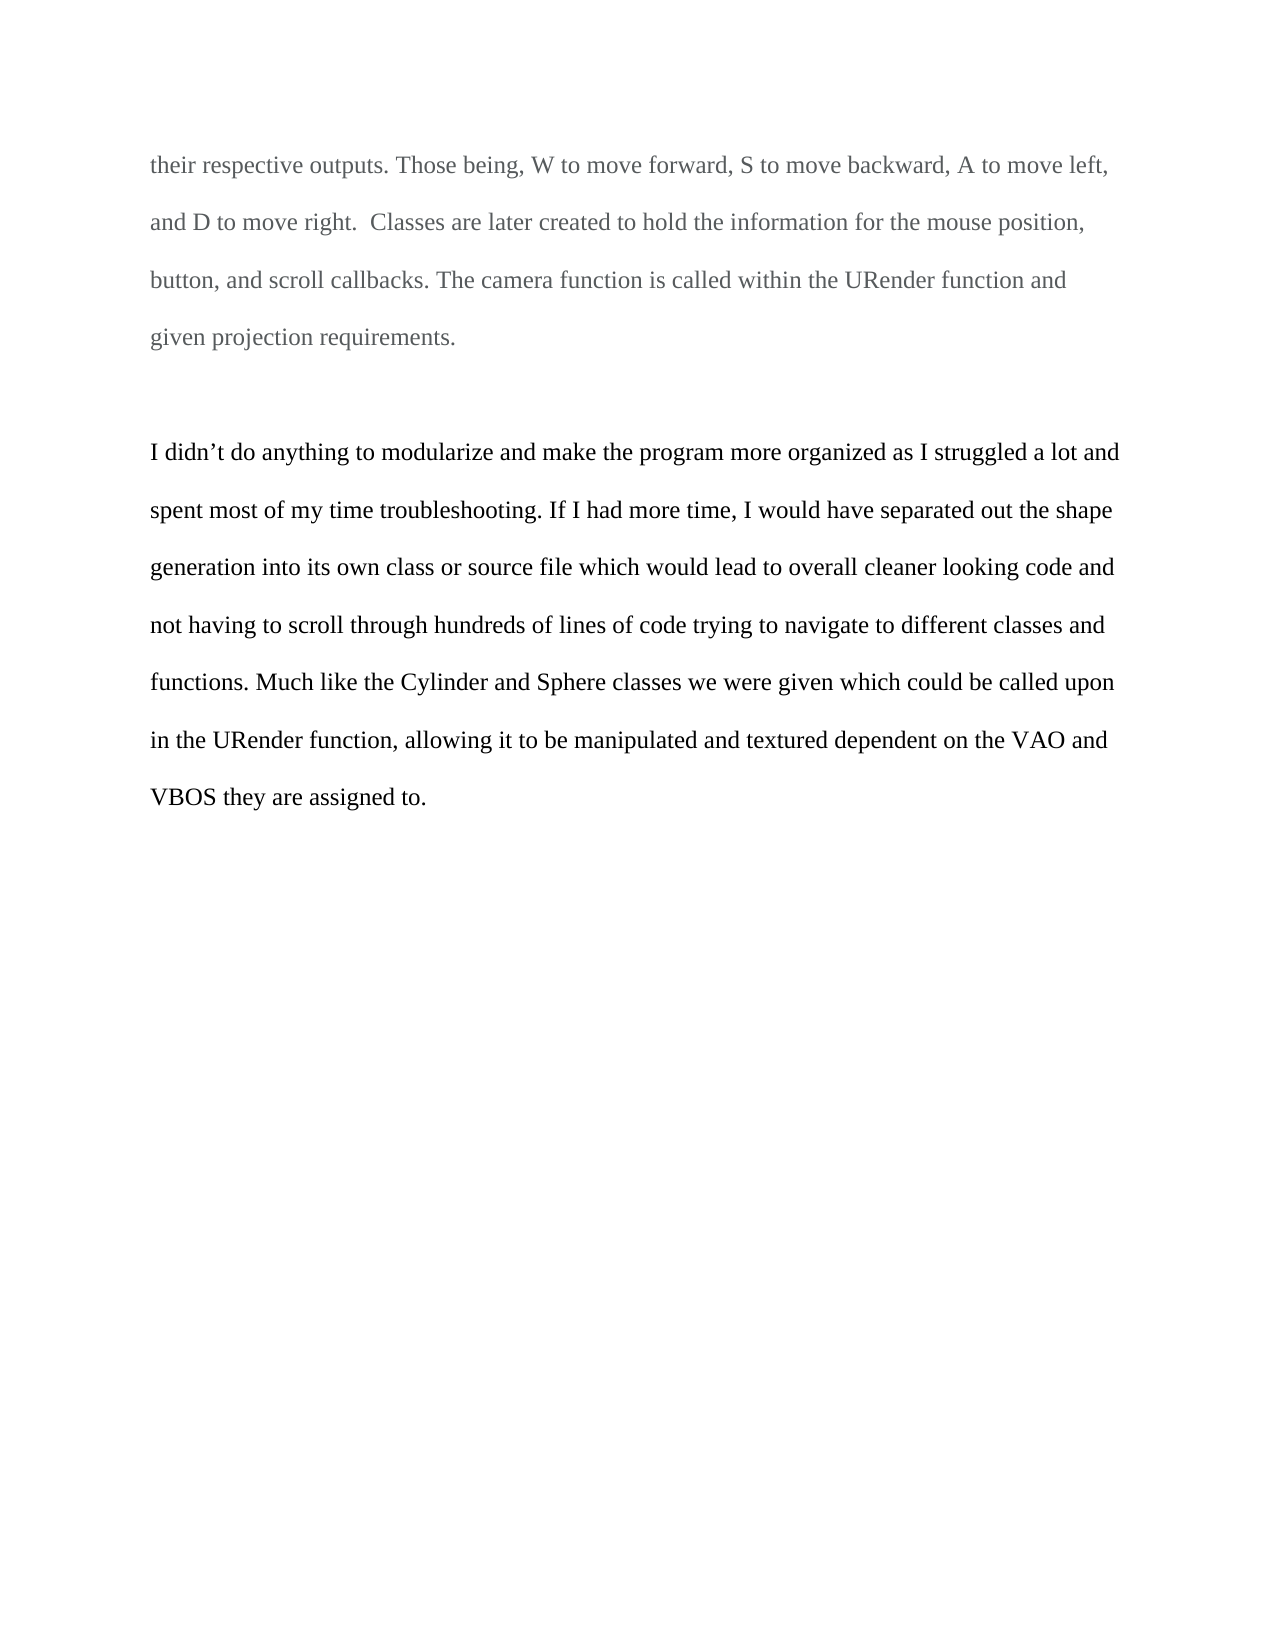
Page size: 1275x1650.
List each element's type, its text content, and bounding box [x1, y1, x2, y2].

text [150, 150, 1125, 351]
text I didn’t do anything to modularize and make the program more organized as I struggled a lot and spent most of my time troubleshooting. If I had more time, I would have separated out the shape generation into its own class or source file which would lead to overall cleaner looking code and not having to scroll through hundreds of lines of code trying to navigate to different classes and functions. Much like the Cylinder and Sphere classes we were given which could be called upon in the URender function, allowing it to be manipulated and textured dependent on the VAO and VBOS they are assigned to. [150, 437, 1125, 811]
